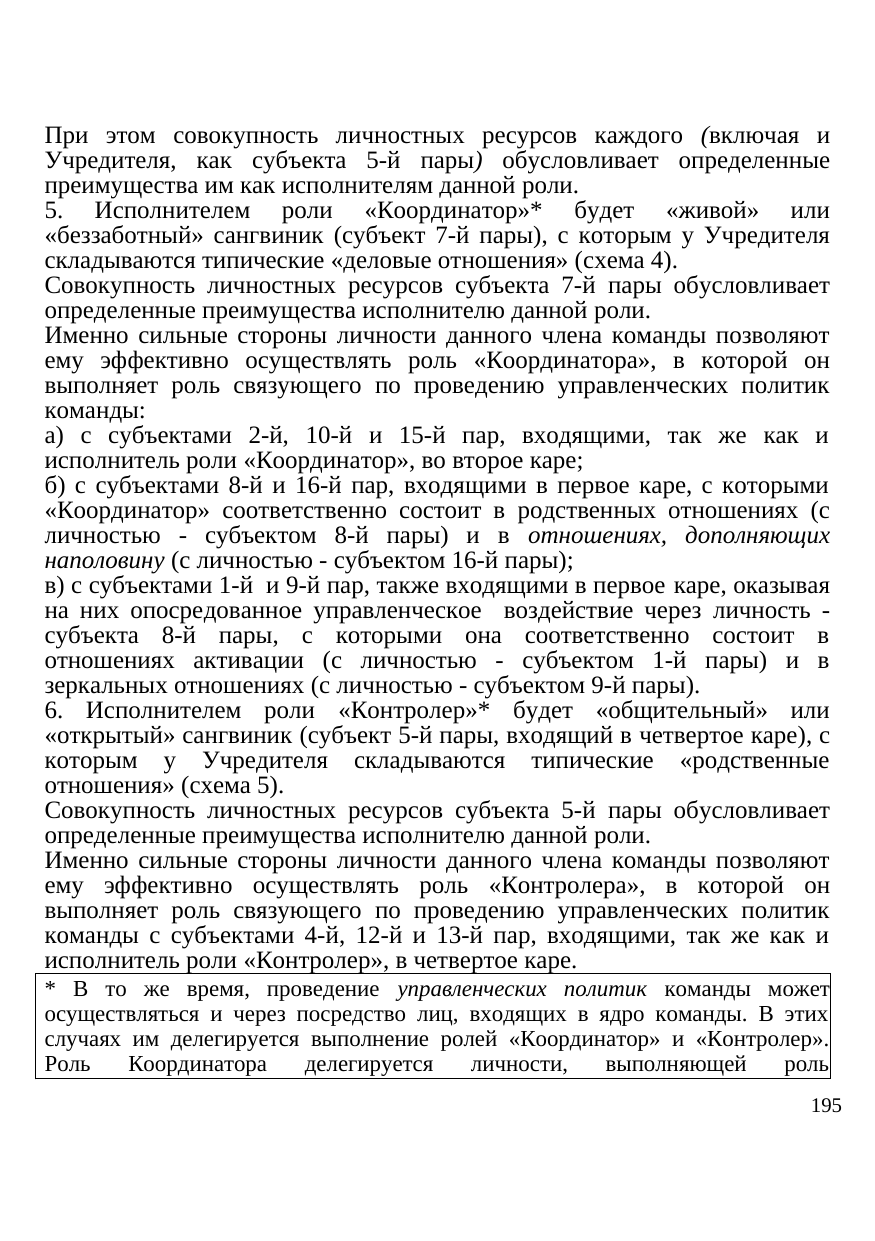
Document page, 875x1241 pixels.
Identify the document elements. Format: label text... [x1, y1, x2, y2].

text а) с субъектами 2-й, 10-й и 15-й пар, входящими, так же как и исполнитель роли «Координатор», во второе каре; [44, 423, 830, 473]
text б) с субъектами 8-й и 16-й пар, входящими в первое каре, с которыми «Координатор» соответственно состоит в родственных отношениях (с личностью - субъектом 8-й пары) и в отношениях, дополняющих наполовину (с личностью - субъектом 16-й пары); [44, 473, 830, 573]
text 6. Исполнителем роли «Контролер»* будет «общительный» или «открытый» сангвиник (субъект 5-й пары, входящий в четвертое каре), с которым у Учредителя складываются типические «родственные отношения» (схема 5). [44, 698, 830, 798]
text 5. Исполнителем роли «Координатор»* будет «живой» или «беззаботный» сангвиник (субъект 7-й пары), с которым у Учредителя складываются типические «деловые отношения» (схема 4). [44, 198, 830, 273]
text в) с субъектами 1-й и 9-й пар, также входящими в первое каре, оказывая на них опосредованное управленческое воздействие через личность - субъекта 8-й пары, с которыми она соответственно состоит в отношениях активации (с личностью - субъектом 1-й пары) и в зеркальных отношениях (с личностью - субъектом 9-й пары). [44, 573, 830, 698]
text Совокупность личностных ресурсов субъекта 5-й пары обусловливает определенные преимущества исполнителю данной роли. [44, 798, 830, 848]
text Совокупность личностных ресурсов субъекта 7-й пары обусловливает определенные преимущества исполнителю данной роли. [44, 273, 830, 323]
text При этом совокупность личностных ресурсов каждого (включая и Учредителя, как субъекта 5-й пары) обусловливает определенные преимущества им как исполнителям данной роли. [44, 123, 830, 198]
text Именно сильные стороны личности данного члена команды позволяют ему эффективно осуществлять роль «Координатора», в которой он выполняет роль связующего по проведению управленческих политик команды: [44, 323, 830, 423]
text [36, 974, 830, 1078]
text Именно сильные стороны личности данного члена команды позволяют ему эффективно осуществлять роль «Контролера», в которой он выполняет роль связующего по проведению управленческих политик команды с субъектами 4-й, 12-й и 13-й пар, входящими, так же как и исполнитель роли «Контролер», в четвертое каре. [44, 848, 830, 973]
